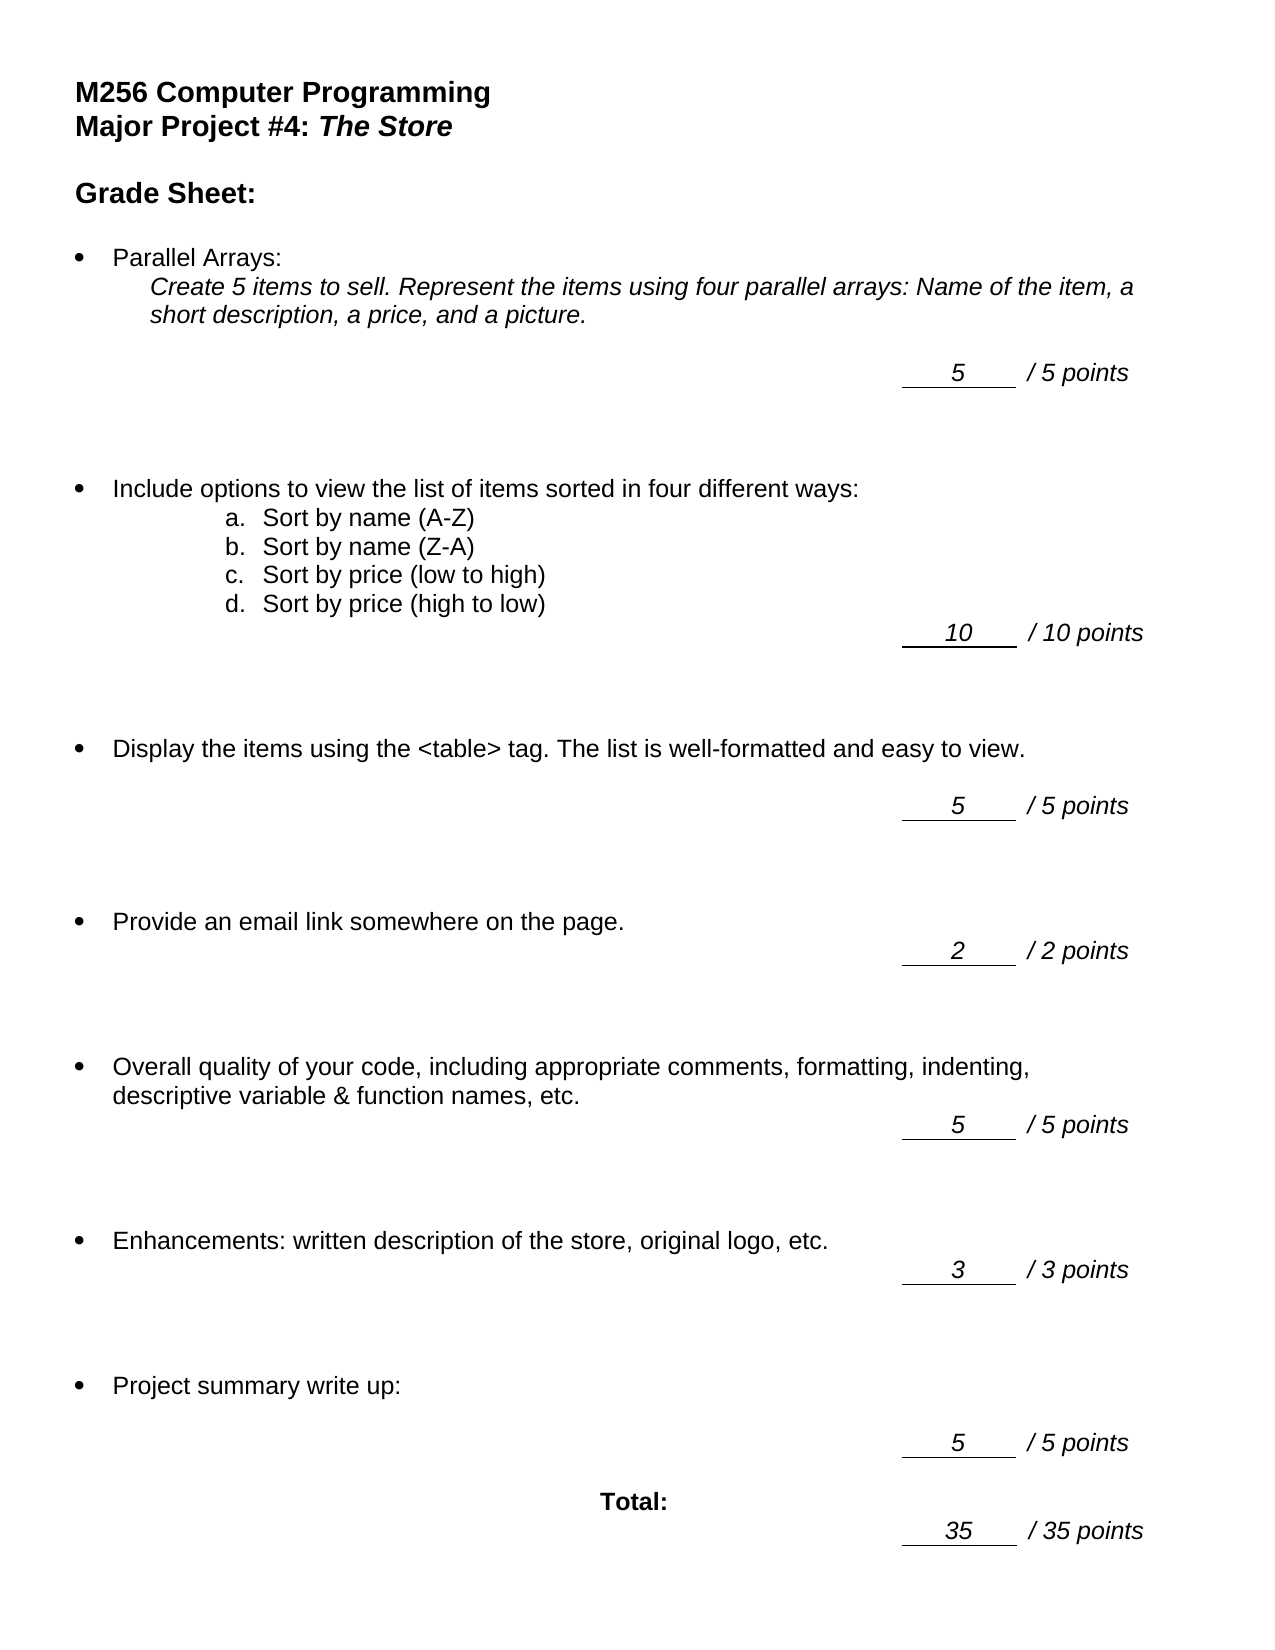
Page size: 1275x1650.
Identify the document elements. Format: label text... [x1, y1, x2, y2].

table_header 35 [902, 1516, 1017, 1544]
text Create 5 items to sell. Represent the items using four parallel arrays: Name of the item, a short description, a price, and a picture. [150, 272, 1200, 329]
list Sort by price (low to high) [225, 560, 1200, 589]
list Provide an email link somewhere on the page. [75, 907, 1200, 936]
list Include options to view the list of items sorted in four different ways: [75, 474, 1200, 503]
list Project summary write up: [75, 1371, 1200, 1400]
subtitle Major Project #4: The Store [75, 108, 1200, 142]
text Grade Sheet: [75, 176, 1200, 209]
table_header 2 [902, 936, 1016, 965]
list descriptive variable & function names, etc. [112, 1081, 1200, 1110]
text Total: [75, 1487, 1200, 1516]
list Overall quality of your code, including appropriate comments, formatting, indenting, [75, 1052, 1200, 1081]
table_header / 3 points [1016, 1255, 1200, 1283]
table_header 5 [902, 1429, 1016, 1457]
table_header / 5 points [1016, 1110, 1200, 1139]
table_header 5 [902, 358, 1016, 387]
table_header / 2 points [1016, 936, 1200, 965]
table_header / 35 points [1017, 1516, 1200, 1544]
table_header / 5 points [1016, 358, 1200, 387]
table_header 3 [902, 1255, 1016, 1283]
list Sort by name (A-Z) [225, 503, 1200, 531]
table_header / 10 points [1017, 618, 1200, 646]
table_header / 5 points [1016, 1429, 1200, 1457]
table_header 10 [902, 618, 1017, 646]
table_header / 5 points [1016, 791, 1200, 820]
text M256 Computer Programming [75, 75, 1200, 108]
list Sort by price (high to low) [225, 589, 1200, 618]
list Display the items using the <table> tag. The list is well-formatted and easy to view. [75, 734, 1200, 763]
list Enhancements: written description of the store, original logo, etc. [75, 1226, 1200, 1255]
list Sort by name (Z-A) [225, 531, 1200, 560]
table_header 5 [902, 791, 1016, 820]
table_header 5 [902, 1110, 1016, 1139]
list Parallel Arrays: [75, 243, 1200, 272]
